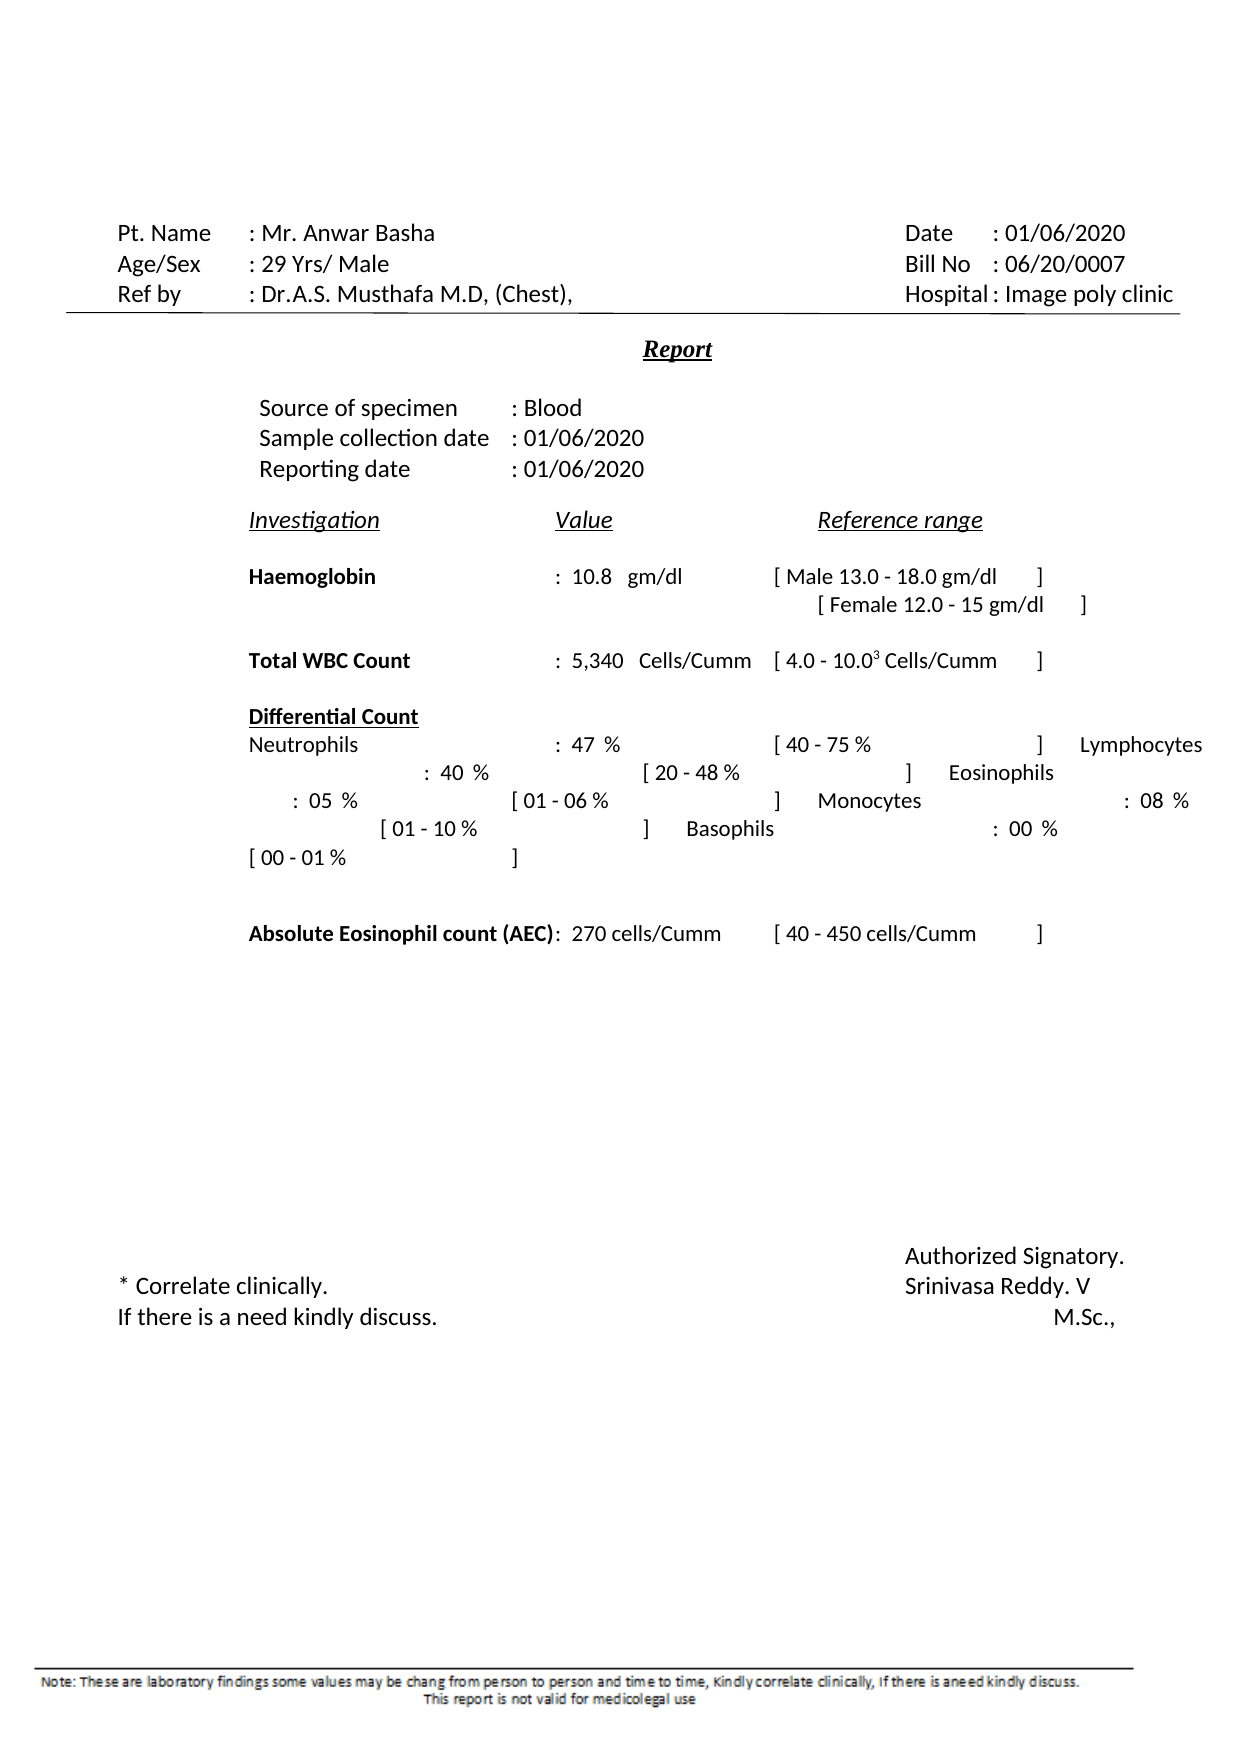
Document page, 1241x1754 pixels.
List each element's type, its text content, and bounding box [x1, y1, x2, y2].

text [ Female 12.0 - 15 gm/dl ] [774, 590, 1210, 618]
text Differential Count [205, 702, 1210, 731]
text Authorized Signatory. [905, 1240, 1210, 1270]
text Ref by : Dr. A.S. Musthafa M.D, (Chest), Hospital : Image poly clinic [74, 278, 1210, 309]
text Total WBC Count : 5,340 Cells/Cumm [ 4.0 - 10.03 Cells/Cumm ] [205, 646, 1210, 674]
text * Correlate clinically. Srinivasa Reddy. V [74, 1270, 1210, 1301]
text Age/Sex : 29 Yrs/ Male Bill No : 06/20/0007 [74, 248, 1210, 278]
text Report [599, 334, 1210, 363]
text Neutrophils : 47 % [ 40 - 75 % ] Lymphocytes : 40 % [ 20 - 48 % ] Eosinophils : 05 % [ 01 - 06 % ] Monocytes : 08 % [ 01 - 10 % ] Basophils : 00 % [ 00 - 01 % ] [205, 731, 1210, 871]
text If there is a need kindly discuss. M.Sc., [74, 1301, 1210, 1331]
text Sample collection date : 01/06/2020 [259, 422, 1210, 453]
text Reporting date : 01/06/2020 [259, 453, 1210, 483]
text Absolute Eosinophil count (AEC) : 270 cells/Cumm [ 40 - 450 cells/Cumm ] [205, 919, 1210, 947]
picture [30, 1665, 1137, 1709]
text Haemoglobin : 10.8 gm/dl [ Male 13.0 - 18.0 gm/dl ] [205, 562, 1210, 590]
text Pt. Name : Mr. Anwar Basha Date : 01/06/2020 [74, 217, 1210, 248]
text Investigation Value Reference range [205, 504, 1210, 534]
text Source of specimen : Blood [259, 392, 1210, 422]
